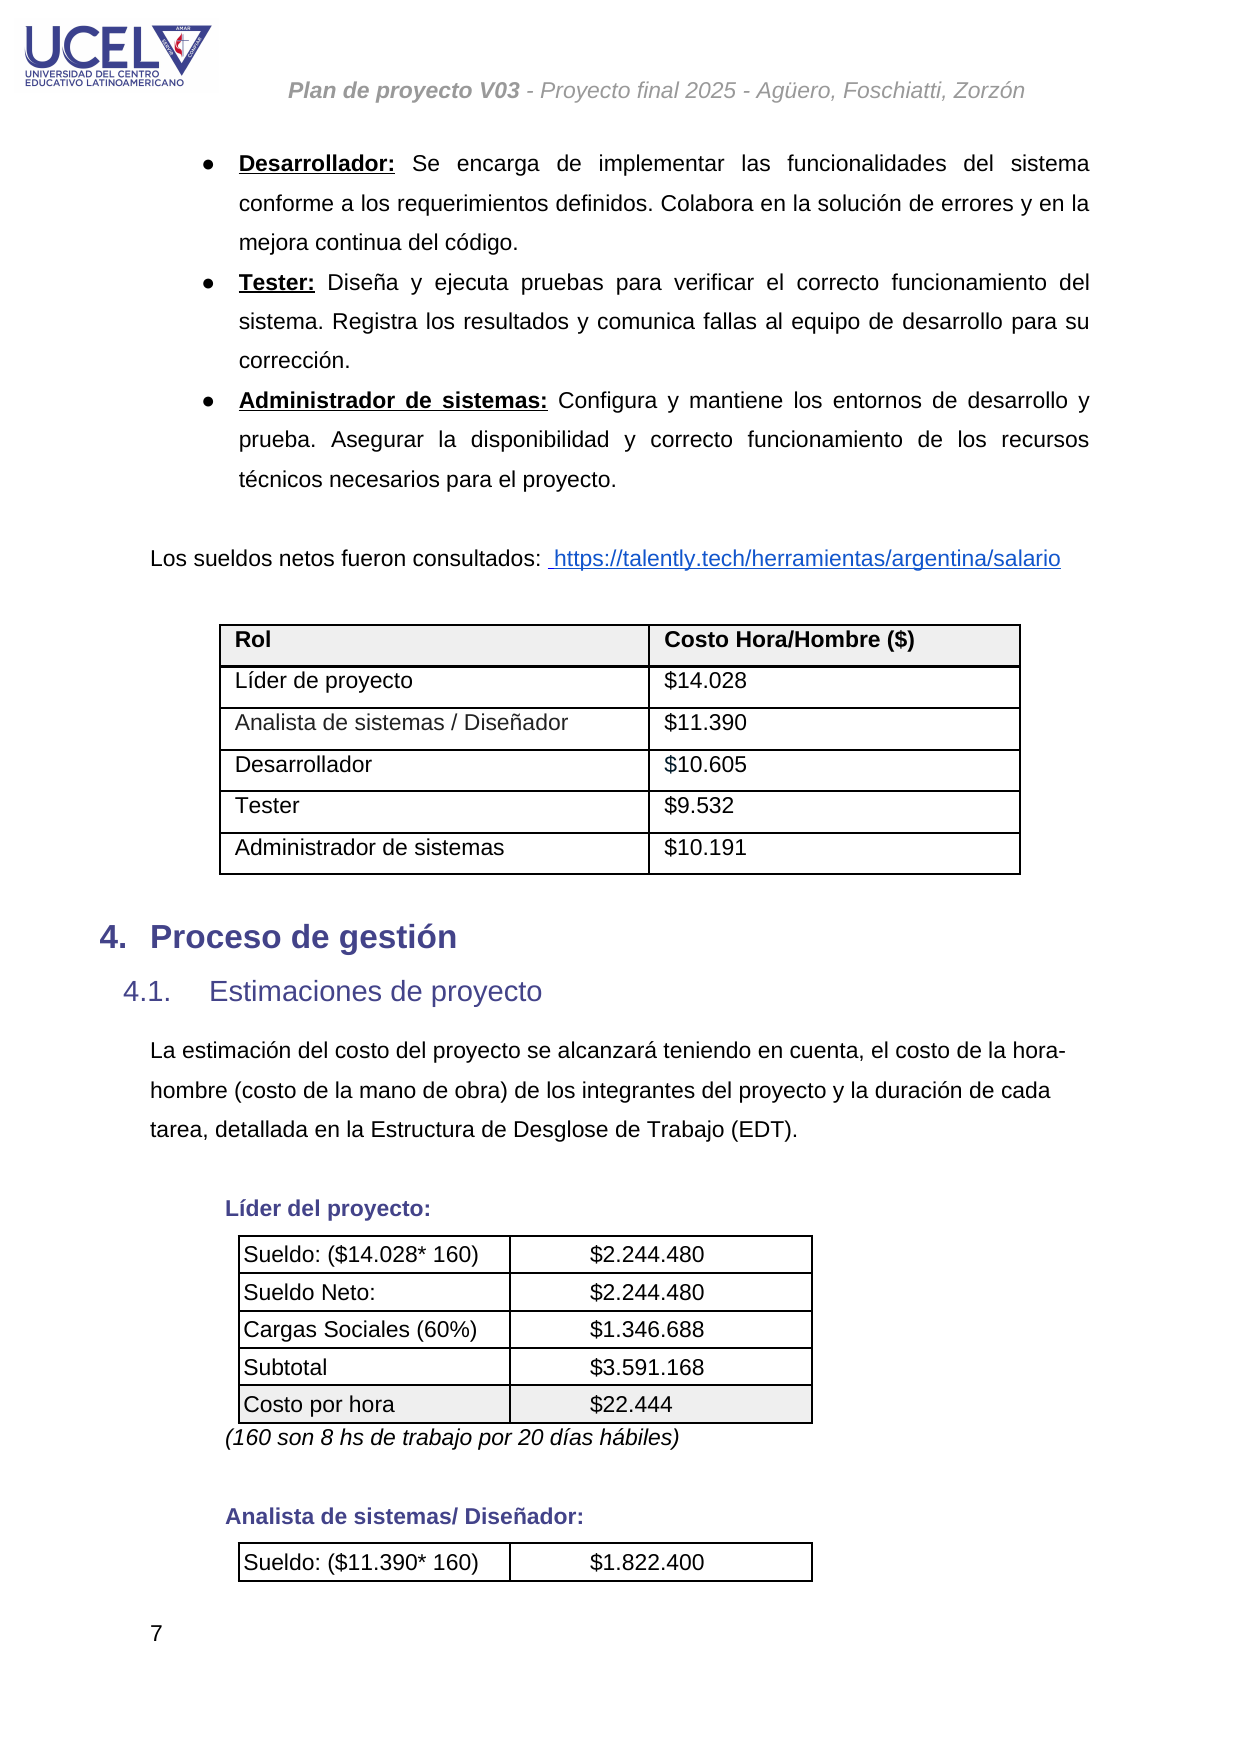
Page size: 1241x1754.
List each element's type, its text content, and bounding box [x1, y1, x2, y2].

table_cell $2.244.480 [511, 1274, 811, 1309]
table_header Rol [221, 626, 648, 665]
table_cell $10.191 [650, 834, 1019, 873]
picture [14, 18, 220, 93]
table_cell $1.346.688 [511, 1312, 811, 1347]
table_header Costo Hora/Hombre ($) [650, 626, 1019, 665]
table_cell $9.532 [650, 792, 1019, 832]
table_header $1.822.400 [511, 1544, 811, 1579]
text (160 son 8 hs de trabajo por 20 días hábiles) [225, 1424, 1090, 1450]
table_header Sueldo: ($11.390* 160) [240, 1544, 509, 1579]
table_cell Líder de proyecto [221, 668, 648, 707]
table_header $2.244.480 [511, 1237, 811, 1272]
text La estimación del costo del proyecto se alcanzará teniendo en cuenta, el costo de la hora-hombre (costo de la mano de obra) de los integrantes del proyecto y la duración de cada tarea, detallada en la Estructura de Desglose de Trabajo (EDT). [150, 1037, 1090, 1143]
table_cell $3.591.168 [511, 1349, 811, 1384]
table_cell $10.605 [650, 751, 1019, 790]
text Los sueldos netos fueron consultados: https://talently.tech/herramientas/argentina/salario [150, 545, 1090, 571]
list Tester: Diseña y ejecuta pruebas para verificar el correcto funcionamiento del sistema. Registra los resultados y comunica fallas al equipo de desarrollo para su corrección. [201, 268, 1090, 374]
table_cell Cargas Sociales (60%) [240, 1312, 509, 1347]
table_header Sueldo: ($14.028* 160) [240, 1237, 509, 1272]
table_cell $22.444 [511, 1386, 811, 1422]
table_cell Analista de sistemas / Diseñador [221, 709, 648, 748]
subtitle Proceso de gestión [127, 917, 1090, 955]
table_cell Subtotal [240, 1349, 509, 1384]
table_cell $14.028 [650, 668, 1019, 707]
table_cell $11.390 [650, 709, 1019, 748]
table_cell Desarrollador [221, 751, 648, 790]
subtitle Estimaciones de proyecto [171, 974, 1090, 1008]
list Desarrollador: Se encarga de implementar las funcionalidades del sistema conforme a los requerimientos definidos. Colabora en la solución de errores y en la mejora continua del código. [201, 150, 1090, 255]
table_cell Sueldo Neto: [240, 1274, 509, 1309]
text Analista de sistemas/ Diseñador: [225, 1503, 1090, 1529]
list Administrador de sistemas: Configura y mantiene los entornos de desarrollo y prueba. Asegurar la disponibilidad y correcto funcionamiento de los recursos técnicos necesarios para el proyecto. [201, 387, 1090, 492]
table_cell Costo por hora [240, 1386, 509, 1422]
text Líder del proyecto: [225, 1195, 1090, 1222]
table_cell Tester [221, 792, 648, 832]
table_cell Administrador de sistemas [221, 834, 648, 873]
